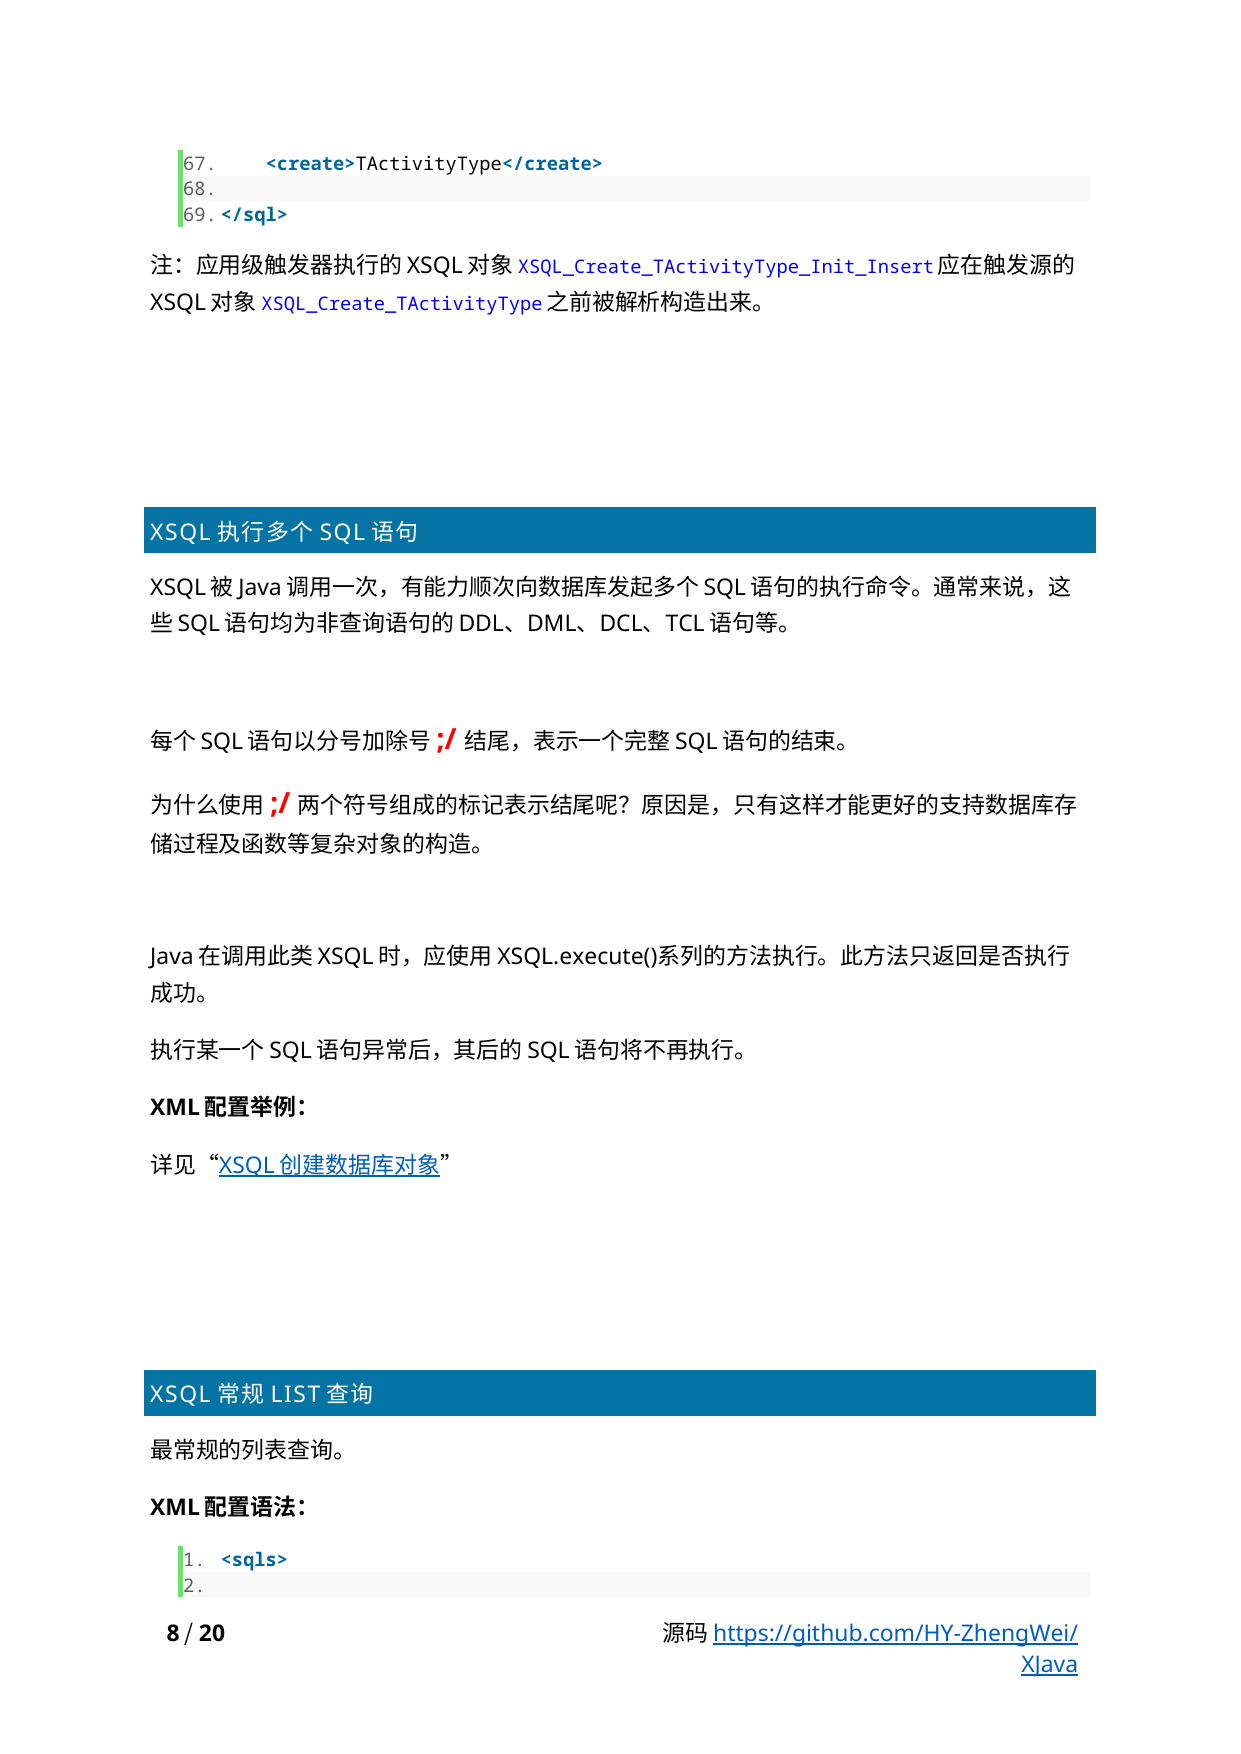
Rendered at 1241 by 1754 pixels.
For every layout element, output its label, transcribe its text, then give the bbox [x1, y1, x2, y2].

text XML配置举例： [150, 1089, 1090, 1123]
list </sql> [183, 201, 1090, 227]
text Java在调用此类XSQL时，应使用XSQL.execute()系列的方法执行。此方法只返回是否执行成功。 [150, 938, 1090, 1008]
text 为什么使用 ;/ 两个符号组成的标记表示结尾呢？原因是，只有这样才能更好的支持数据库存储过程及函数等复杂对象的构造。 [150, 782, 1090, 859]
text 详见“XSQL创建数据库对象” [150, 1147, 1090, 1180]
text XSQL被Java调用一次，有能力顺次向数据库发起多个SQL语句的执行命令。通常来说，这些SQL语句均为非查询语句的DDL、DML、DCL、TCL语句等。 [150, 569, 1090, 639]
text 执行某一个SQL语句异常后，其后的SQL语句将不再执行。 [150, 1032, 1090, 1065]
text 注：应用级触发器执行的XSQL对象XSQL_Create_TActivityType_Init_Insert应在触发源的XSQL对象XSQL_Create_TActivityType之前被解析构造出来。 [150, 247, 1090, 317]
subtitle XSQL常规List查询 [150, 1376, 1090, 1409]
subtitle XSQL执行多个SQL语句 [150, 513, 1090, 547]
text 每个SQL语句以分号加除号 ;/ 结尾，表示一个完整SQL语句的结束。 [150, 718, 1090, 758]
list <sqls> [183, 1546, 1090, 1572]
text XML配置语法： [150, 1489, 1090, 1522]
list <create>TActivityType</create> [183, 150, 1090, 176]
text 最常规的列表查询。 [150, 1432, 1090, 1465]
